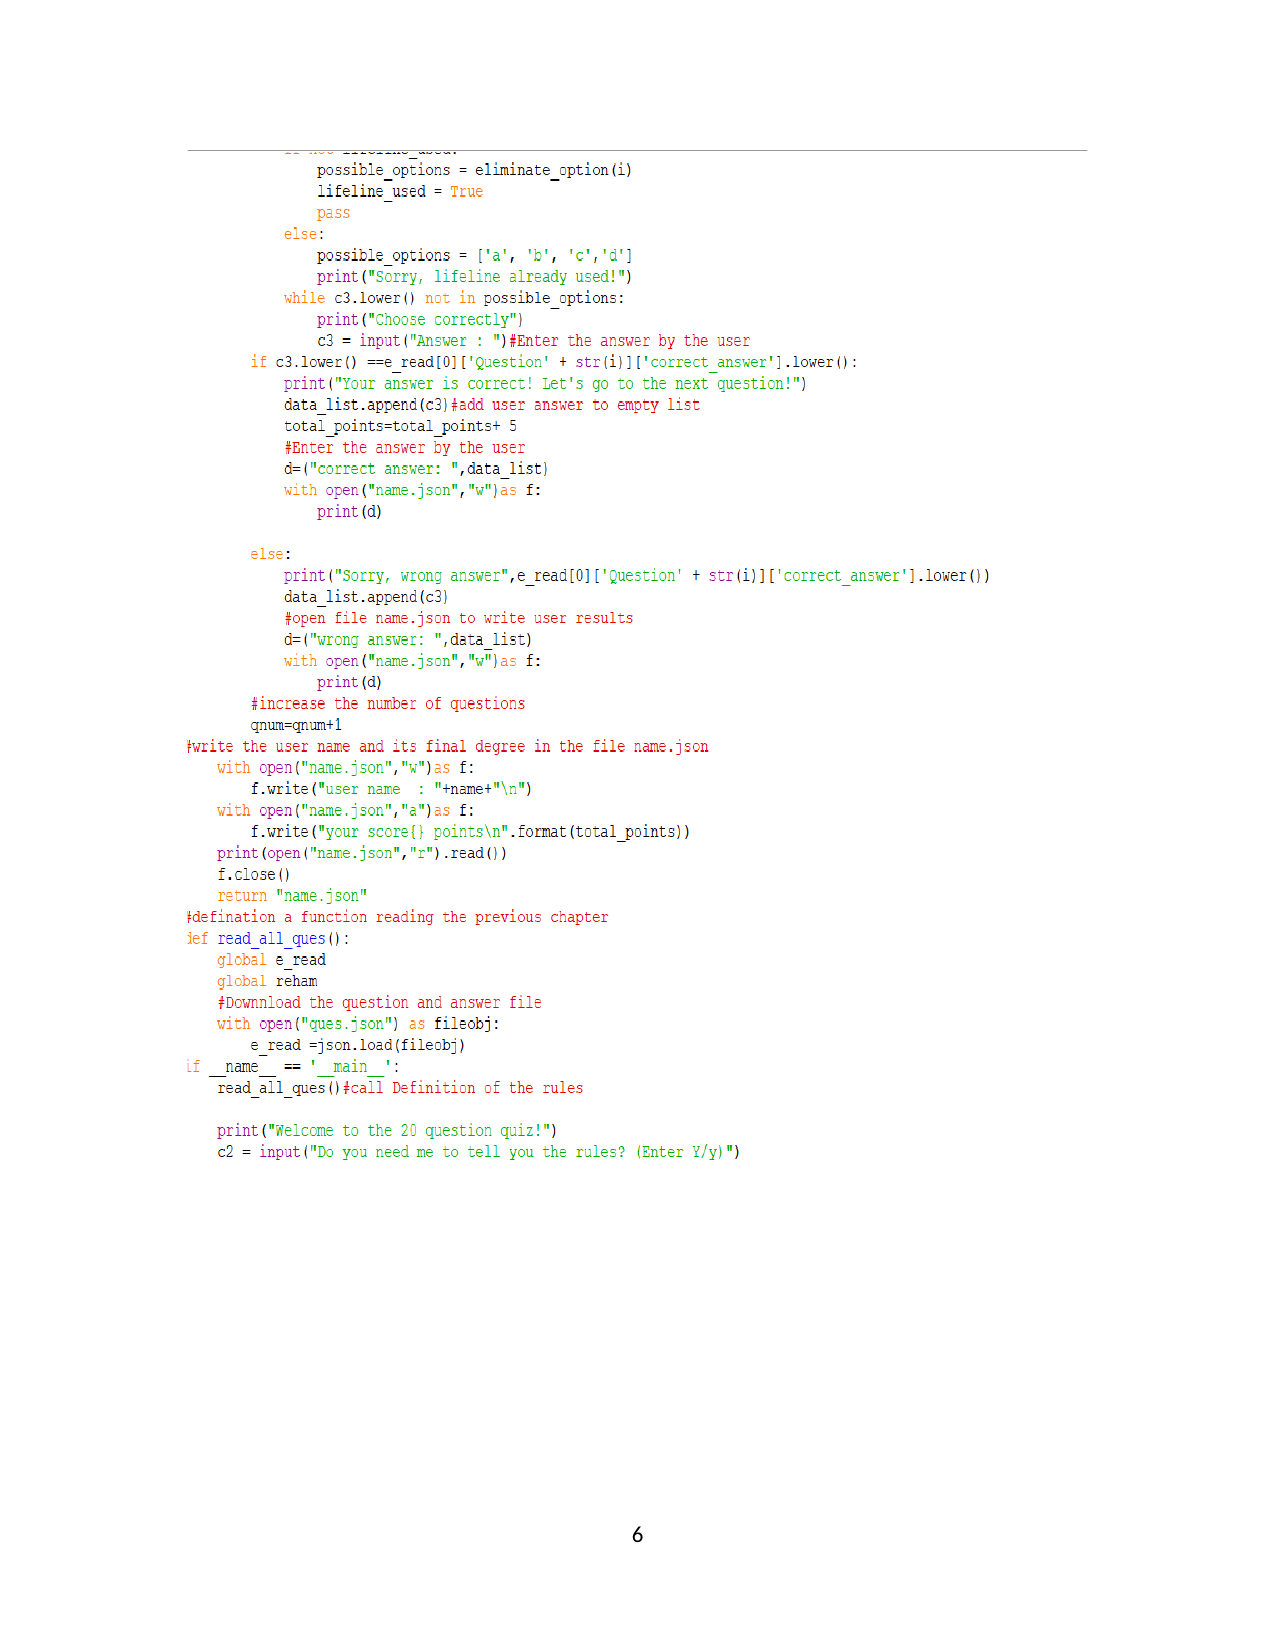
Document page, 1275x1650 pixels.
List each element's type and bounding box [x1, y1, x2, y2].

picture [187, 150, 1088, 1164]
